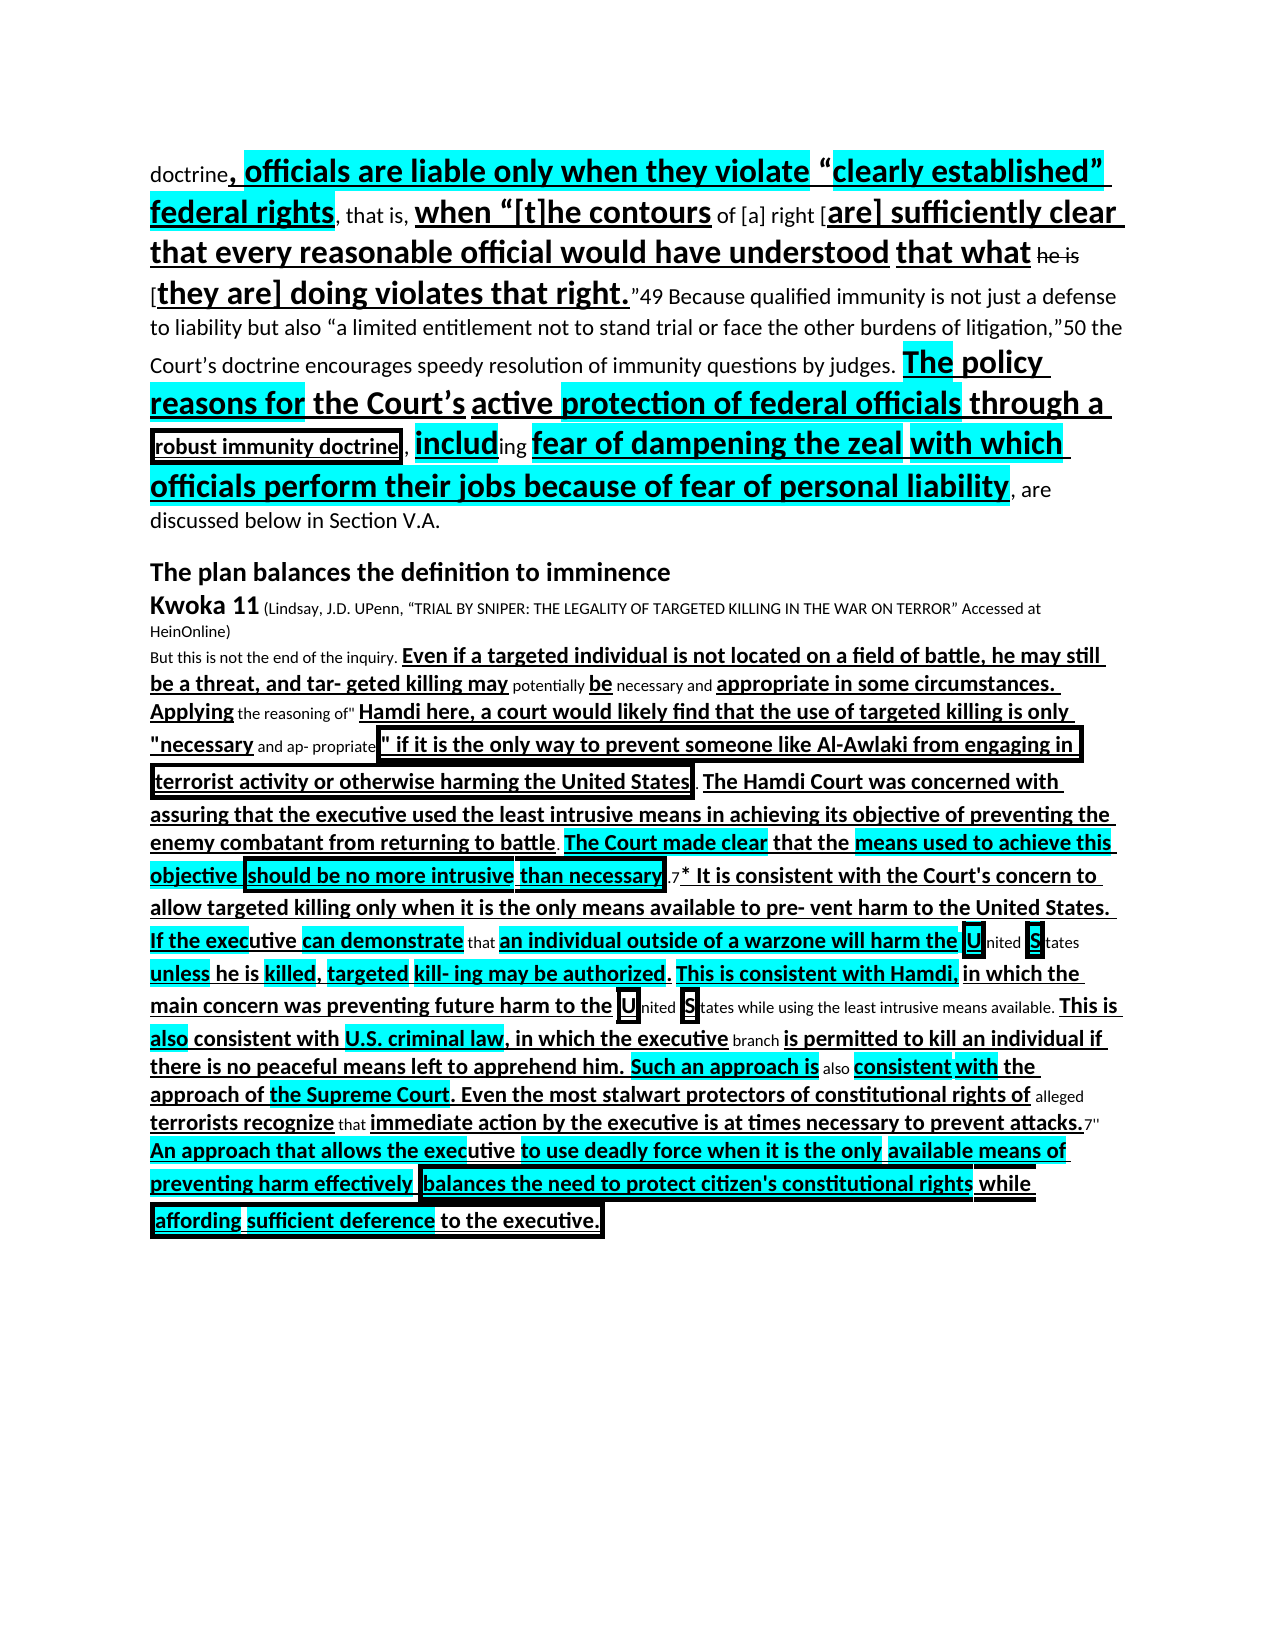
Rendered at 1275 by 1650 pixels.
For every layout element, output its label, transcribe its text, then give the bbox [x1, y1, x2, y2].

text Kwoka 11 (Lindsay, J.D. UPenn, “TRIAL BY SNIPER: THE LEGALITY OF TARGETED KILLING IN THE WAR ON TERROR” Accessed at HeinOnline) [150, 588, 1125, 641]
text But this is not the end of the inquiry. Even if a targeted individual is not located on a field of battle, he may still be a threat, and tar- geted killing may potentially be necessary and appropriate in some circumstances. Applying the reasoning of" Hamdi here, a court would likely find that the use of targeted killing is only "necessary and ap- propriate" if it is the only way to prevent someone like Al-Awlaki from engaging in terrorist activity or otherwise harming the United States. The Hamdi Court was concerned with assuring that the executive used the least intrusive means in achieving its objective of preventing the enemy combatant from returning to battle. The Court made clear that the means used to achieve this objective should be no more intrusive than necessary.7* It is consistent with the Court's concern to allow targeted killing only when it is the only means available to pre- vent harm to the United States. If the executive can demonstrate that an individual outside of a warzone will harm the United States unless he is killed, targeted kill- ing may be authorized. This is consistent with Hamdi, in which the main concern was preventing future harm to the United States while using the least intrusive means available. This is also consistent with U.S. criminal law, in which the executive branch is permitted to kill an individual if there is no peaceful means left to apprehend him. Such an approach is also consistent with the approach of the Supreme Court. Even the most stalwart protectors of constitutional rights of alleged terrorists recognize that immediate action by the executive is at times necessary to prevent attacks.7'' An approach that allows the executive to use deadly force when it is the only available means of preventing harm effectively balances the need to protect citizen's constitutional rights while affording sufficient deference to the executive. [150, 641, 1125, 1239]
subtitle The plan balances the definition to imminence [150, 555, 1125, 588]
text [150, 150, 1125, 534]
